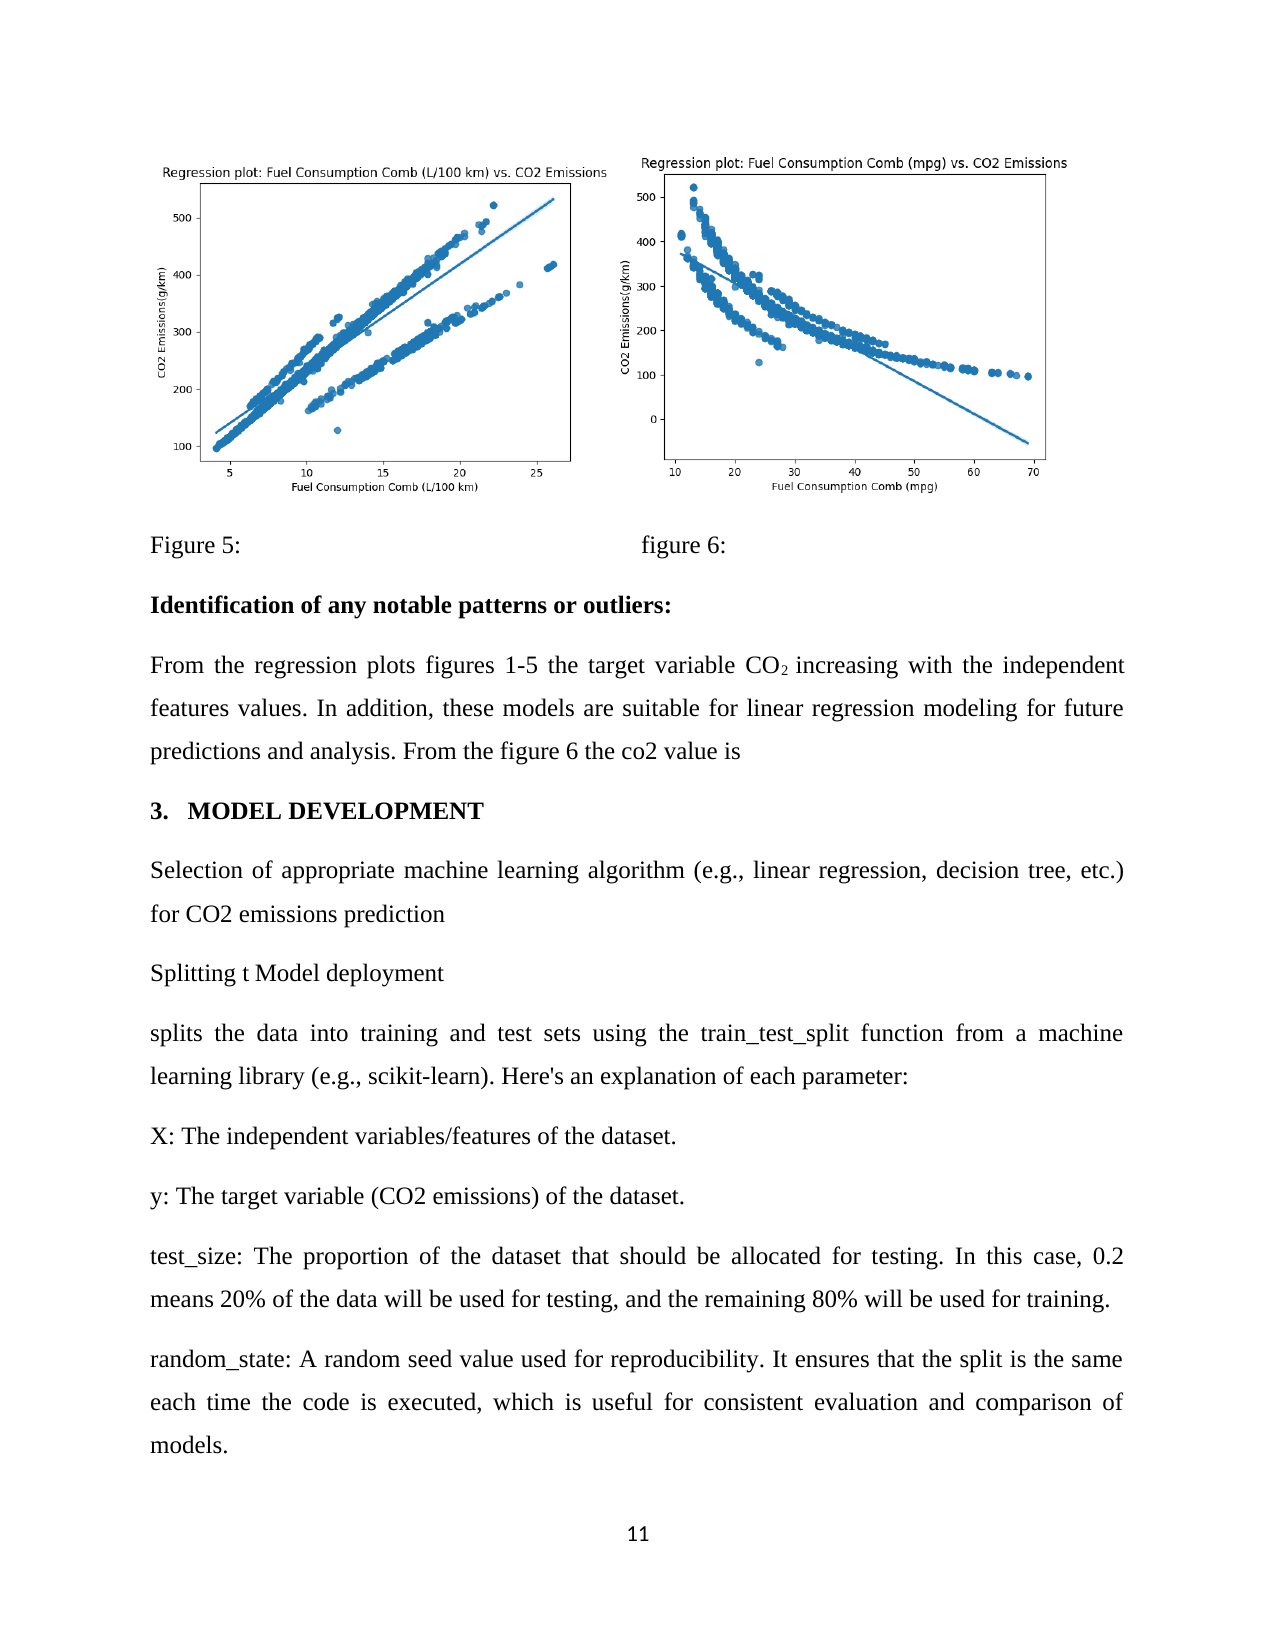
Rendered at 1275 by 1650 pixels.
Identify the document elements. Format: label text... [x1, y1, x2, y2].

text test_size: The proportion of the dataset that should be allocated for testing. In this case, 0.2 means 20% of the data will be used for testing, and the remaining 80% will be used for training. [150, 1241, 1125, 1313]
text y: The target variable (CO2 emissions) of the dataset. [150, 1181, 1125, 1210]
picture [150, 150, 1075, 500]
text Splitting t Model deployment [150, 958, 1125, 987]
text Selection of appropriate machine learning algorithm (e.g., linear regression, decision tree, etc.) for CO2 emissions prediction [150, 856, 1125, 927]
text From the regression plots figures 1-5 the target variable CO2 increasing with the independent features values. In addition, these models are suitable for linear regression modeling for future predictions and analysis. From the figure 6 the co2 value is [150, 650, 1125, 765]
text splits the data into training and test sets using the train_test_split function from a machine learning library (e.g., scikit-learn). Here's an explanation of each parameter: [150, 1018, 1125, 1090]
text Figure 5: figure 6: [150, 530, 1125, 559]
text X: The independent variables/features of the dataset. [150, 1121, 1125, 1150]
list MODEL DEVELOPMENT [150, 796, 1125, 824]
text Identification of any notable patterns or outliers: [150, 590, 1125, 619]
text random_state: A random seed value used for reproducibility. It ensures that the split is the same each time the code is executed, which is useful for consistent evaluation and comparison of models. [150, 1344, 1125, 1459]
